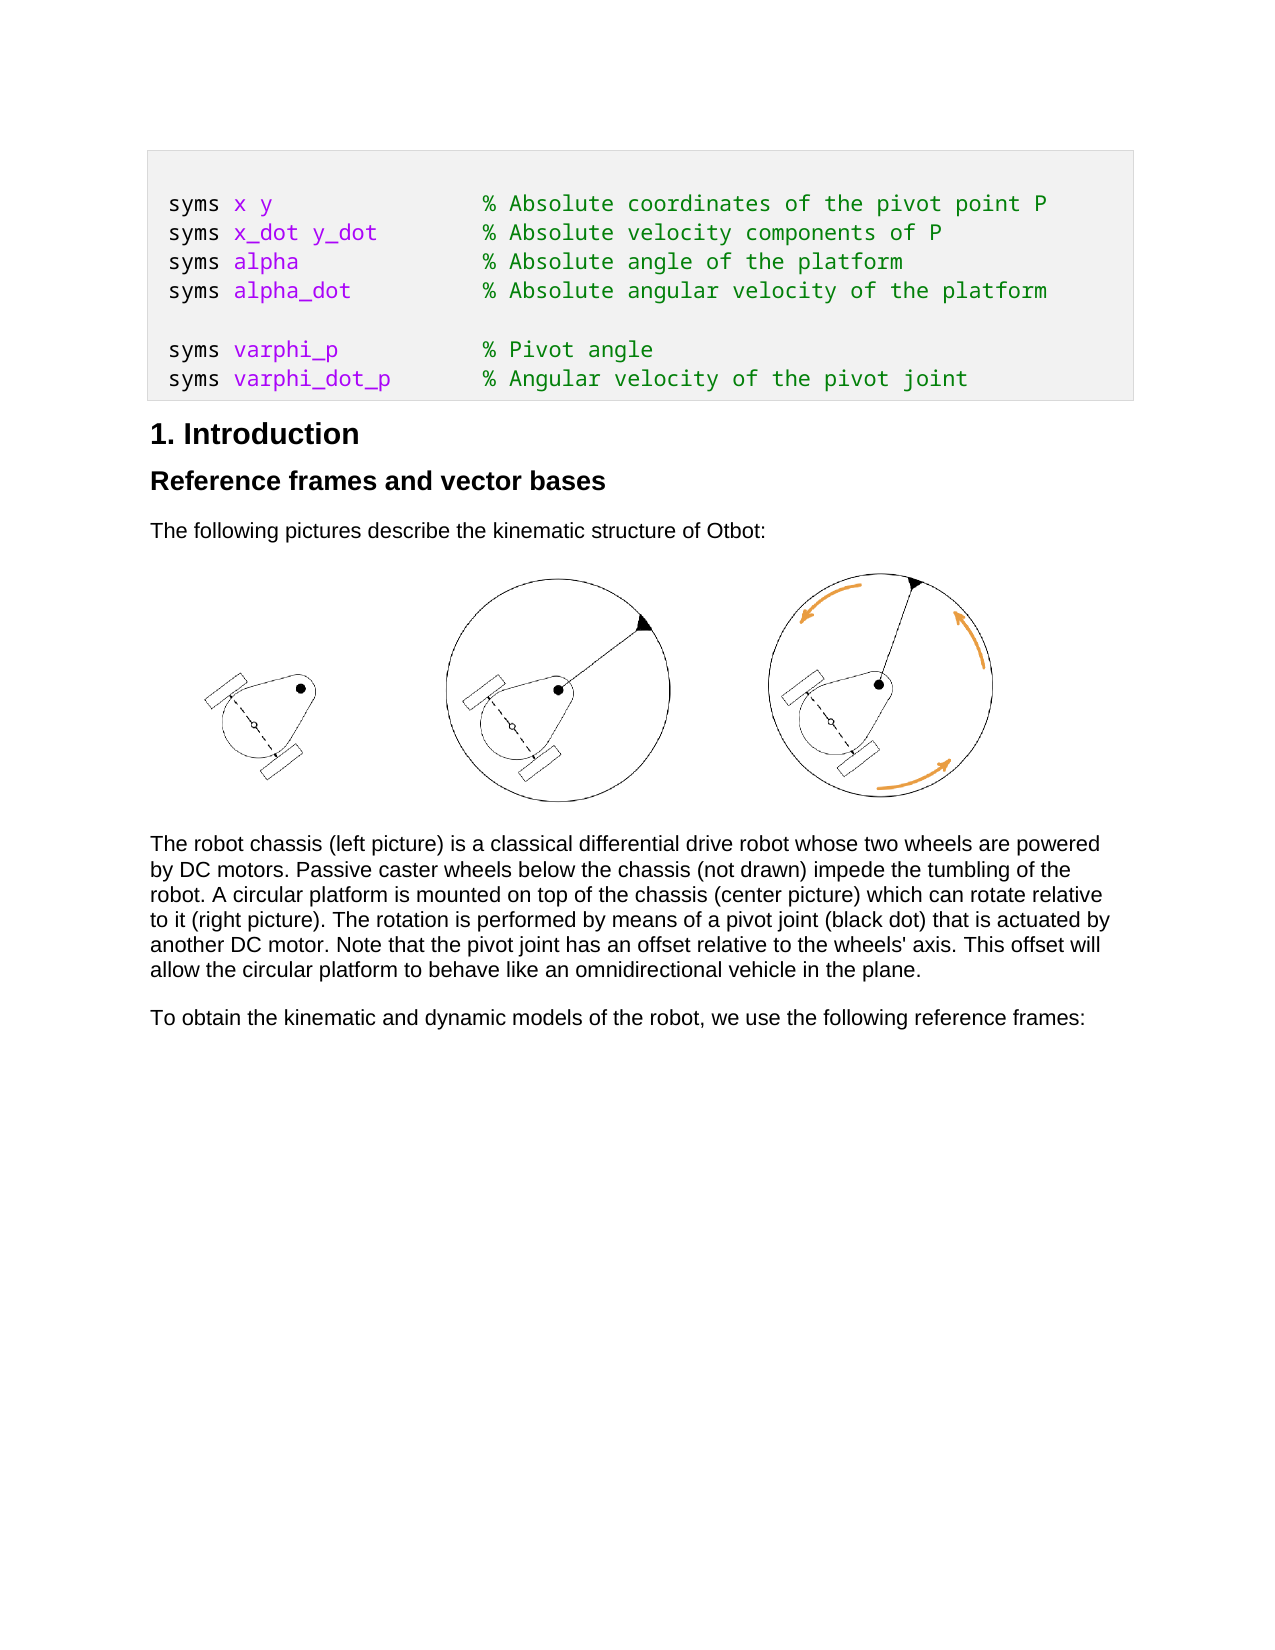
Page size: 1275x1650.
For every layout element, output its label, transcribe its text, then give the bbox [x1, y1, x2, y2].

text To obtain the kinematic and dynamic models of the robot, we use the following reference frames: [150, 1004, 1125, 1029]
subtitle 1. Introduction [150, 416, 1125, 450]
text syms varphi_p % Pivot angle [148, 325, 1133, 354]
text syms varphi_dot_p % Angular velocity of the pivot joint [148, 354, 1133, 400]
text The following pictures describe the kinematic structure of Otbot: [150, 518, 1125, 543]
text syms x_dot y_dot % Absolute velocity components of P [148, 208, 1133, 237]
subtitle Reference frames and vector bases [150, 465, 1125, 496]
text syms alpha % Absolute angle of the platform [148, 237, 1133, 267]
text syms alpha_dot % Absolute angular velocity of the platform [148, 267, 1133, 296]
text The robot chassis (left picture) is a classical differential drive robot whose two wheels are powered by DC motors. Passive caster wheels below the chassis (not drawn) impede the tumbling of the robot. A circular platform is mounted on top of the chassis (center picture) which can rotate relative to it (right picture). The rotation is performed by means of a pivot joint (black dot) that is actuated by another DC motor. Note that the pivot joint has an offset relative to the wheels' axis. This offset will allow the circular platform to behave like an omnidirectional vehicle in the plane. [150, 831, 1125, 982]
text syms x y % Absolute coordinates of the pivot point P [148, 179, 1133, 208]
picture [198, 565, 1004, 810]
